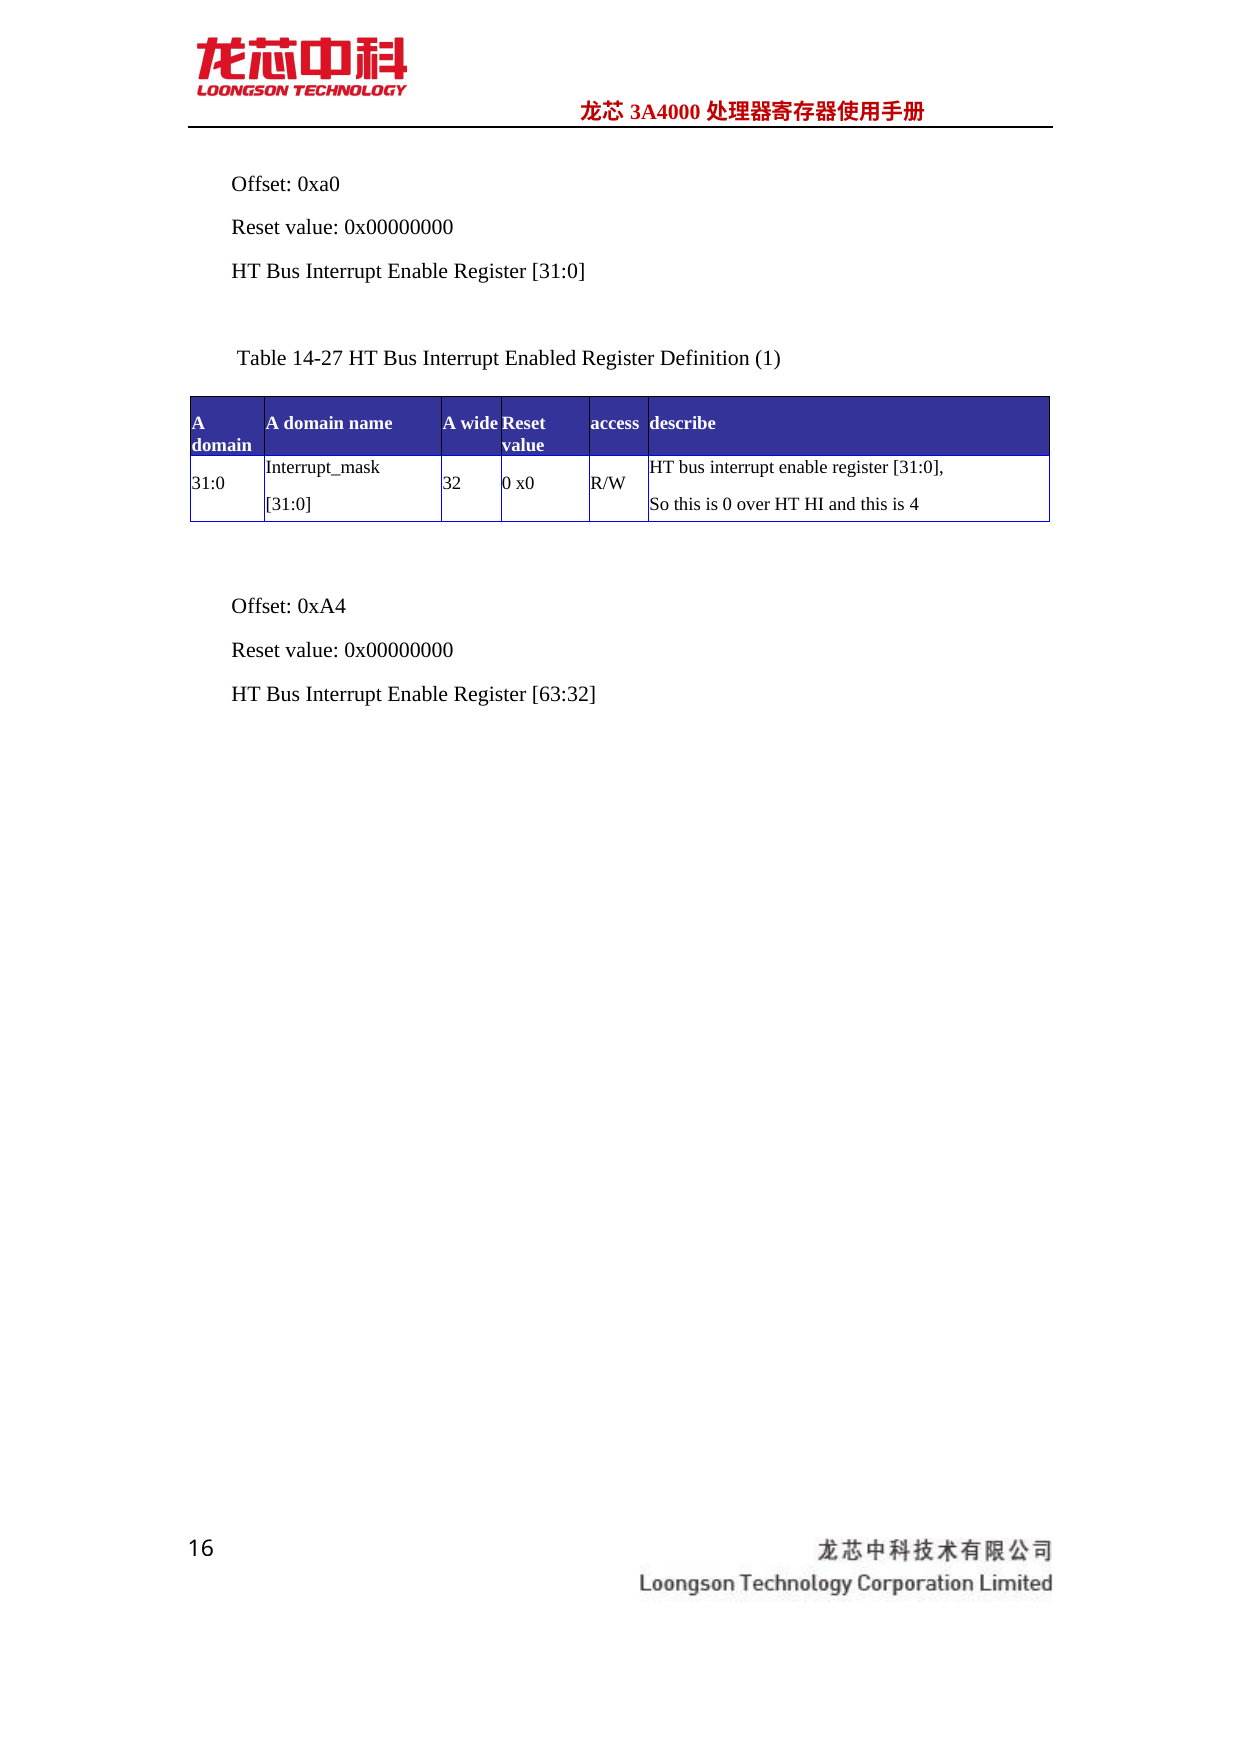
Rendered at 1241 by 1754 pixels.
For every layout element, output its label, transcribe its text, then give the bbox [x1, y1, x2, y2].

text Reset value: 0x00000000 [187, 637, 1053, 662]
picture [639, 1538, 1053, 1602]
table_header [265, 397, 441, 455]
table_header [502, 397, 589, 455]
text Reset value: 0x00000000 [187, 214, 1053, 239]
text Offset: 0xA4 [187, 593, 1053, 619]
text Offset: 0xa0 [187, 171, 1053, 196]
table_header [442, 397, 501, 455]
text Table 14-27 HT Bus Interrupt Enabled Register Definition (1) [187, 345, 1053, 370]
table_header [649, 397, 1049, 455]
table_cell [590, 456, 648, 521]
picture [195, 34, 408, 97]
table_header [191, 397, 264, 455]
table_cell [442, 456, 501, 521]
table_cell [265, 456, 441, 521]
text HT Bus Interrupt Enable Register [63:32] [187, 681, 1053, 706]
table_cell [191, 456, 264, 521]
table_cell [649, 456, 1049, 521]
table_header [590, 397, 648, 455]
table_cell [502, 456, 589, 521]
text HT Bus Interrupt Enable Register [31:0] [187, 258, 1053, 283]
